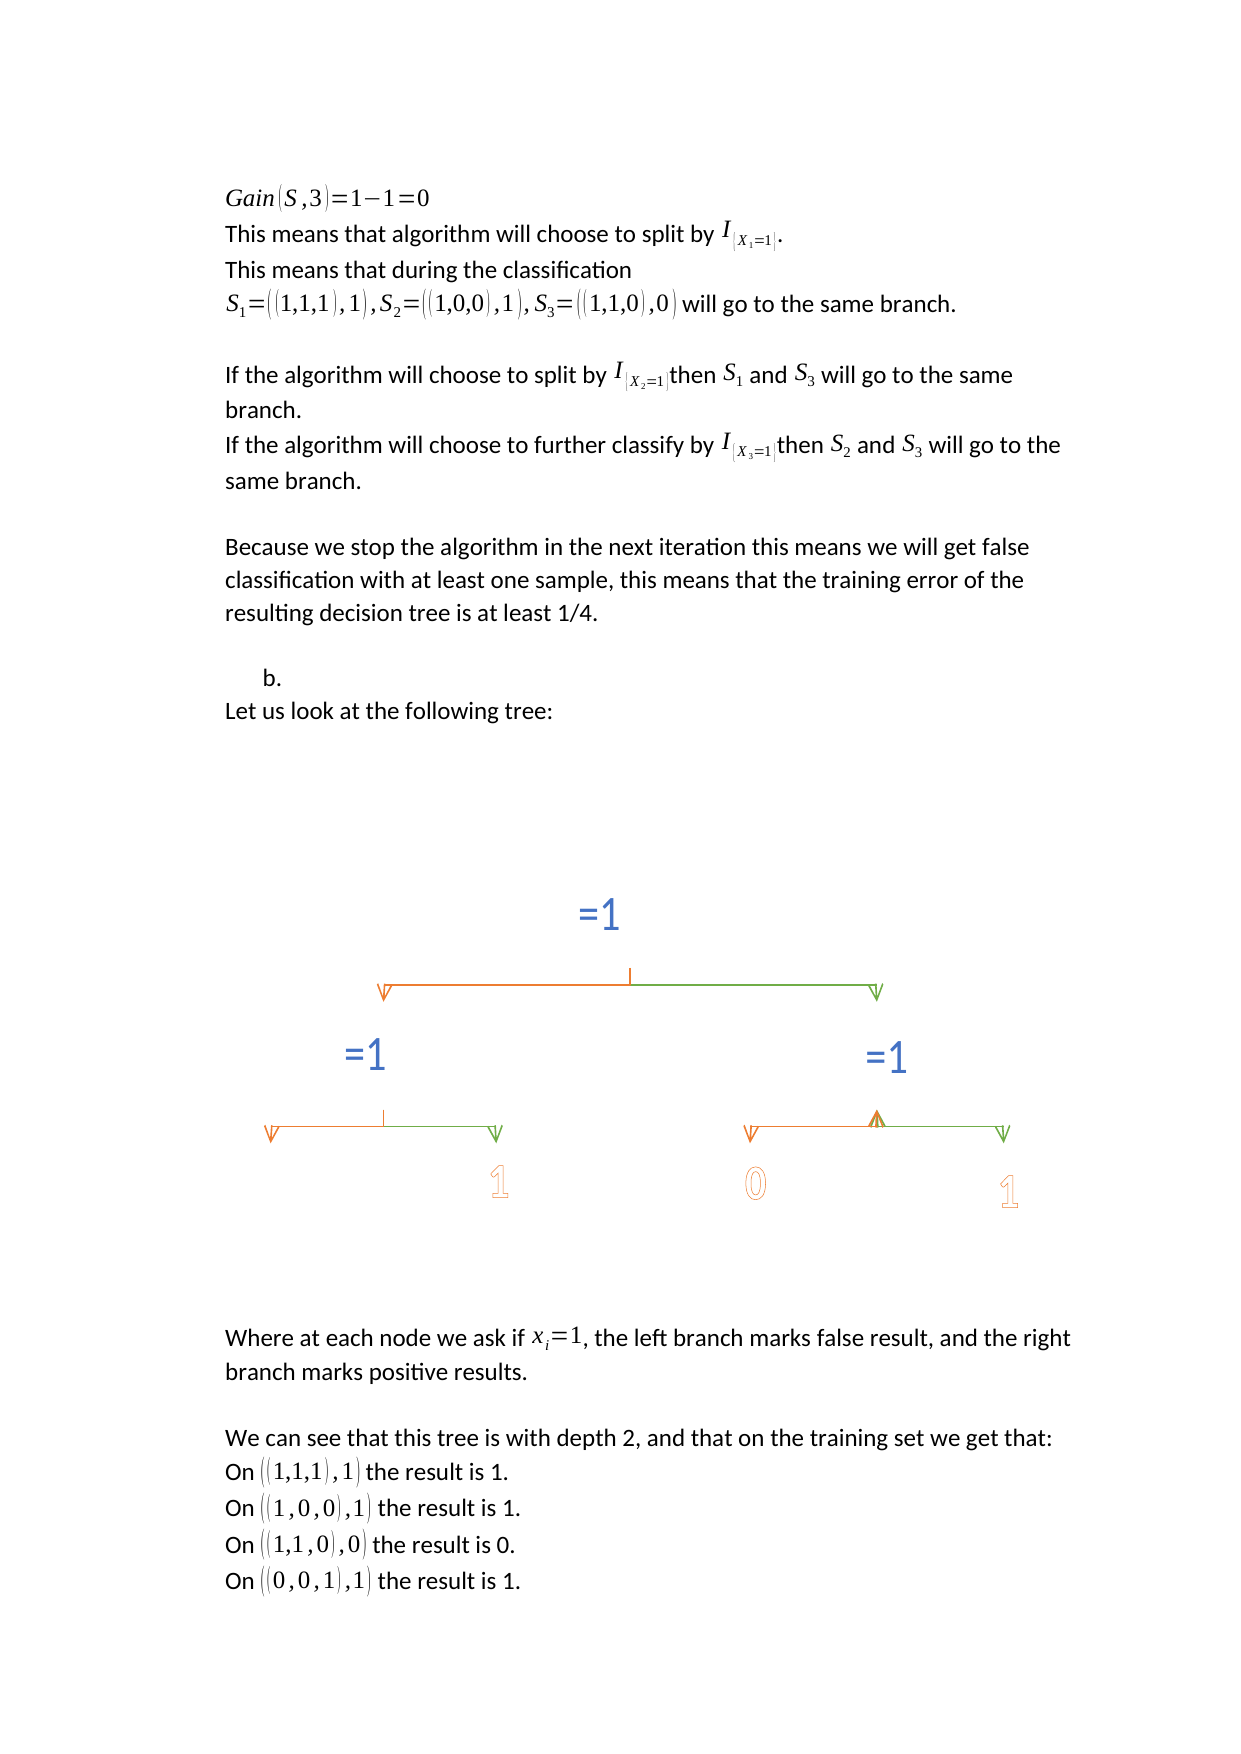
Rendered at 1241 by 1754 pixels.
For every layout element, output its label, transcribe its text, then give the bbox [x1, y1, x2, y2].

list We can see that this tree is with depth 2, and that on the training set we get that: [225, 1422, 1090, 1452]
list This means that algorithm will choose to split by . [225, 216, 1090, 251]
list Where at each node we ask if , the left branch marks false result, and the right branch marks positive results. [225, 1322, 1090, 1386]
list On the result is 1. [225, 1564, 1090, 1598]
list On the result is 1. [225, 1491, 1090, 1525]
list On the result is 1. [225, 1454, 1090, 1488]
list On the result is 0. [225, 1527, 1090, 1561]
list Because we stop the algorithm in the next iteration this means we will get false classification with at least one sample, this means that the training error of the resulting decision tree is at least 1/4. [225, 531, 1090, 627]
list This means that during the classification [225, 254, 1090, 284]
list If the algorithm will choose to further classify by then and will go to the same branch. [225, 427, 1090, 496]
list will go to the same branch. [225, 287, 1090, 321]
list If the algorithm will choose to split by then and will go to the same branch. [225, 356, 1090, 425]
list Let us look at the following tree: [225, 695, 1090, 726]
